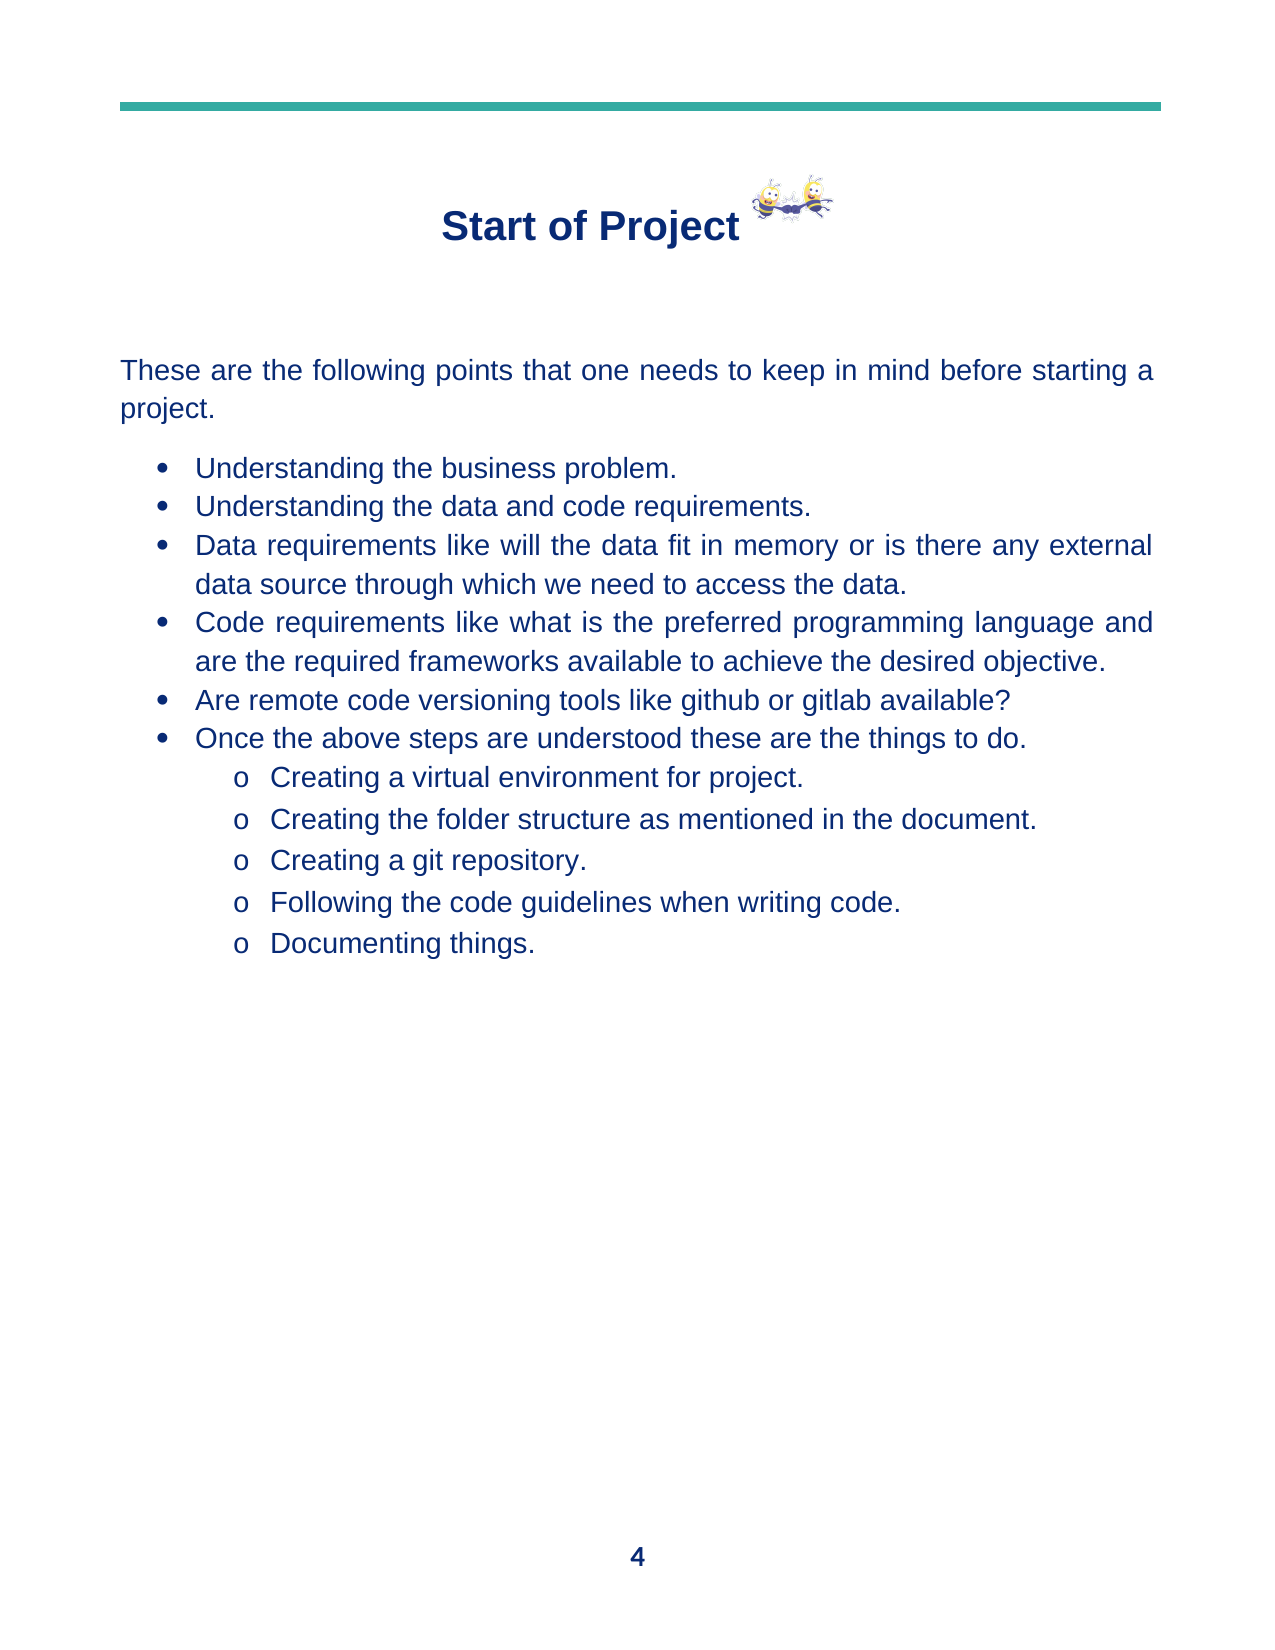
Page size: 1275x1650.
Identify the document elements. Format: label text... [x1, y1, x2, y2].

list Creating a virtual environment for project. [232, 760, 1155, 796]
list Once the above steps are understood these are the things to do. [157, 722, 1155, 755]
list Creating a git repository. [232, 843, 1155, 879]
list Are remote code versioning tools like github or gitlab available? [157, 683, 1155, 717]
list Data requirements like will the data fit in memory or is there any external data source through which we need to access the data. [157, 528, 1155, 601]
list Code requirements like what is the preferred programming language and are the required frameworks available to achieve the desired objective. [157, 606, 1155, 678]
list Documenting things. [232, 927, 1155, 963]
list Following the code guidelines when writing code. [232, 885, 1155, 921]
picture [751, 157, 834, 240]
list Creating the folder structure as mentioned in the document. [232, 802, 1155, 838]
list Understanding the data and code requirements. [157, 489, 1155, 523]
text Start of Project [120, 157, 1155, 249]
list Understanding the business problem. [157, 451, 1155, 484]
text These are the following points that one needs to keep in mind before starting a project. [120, 353, 1155, 425]
